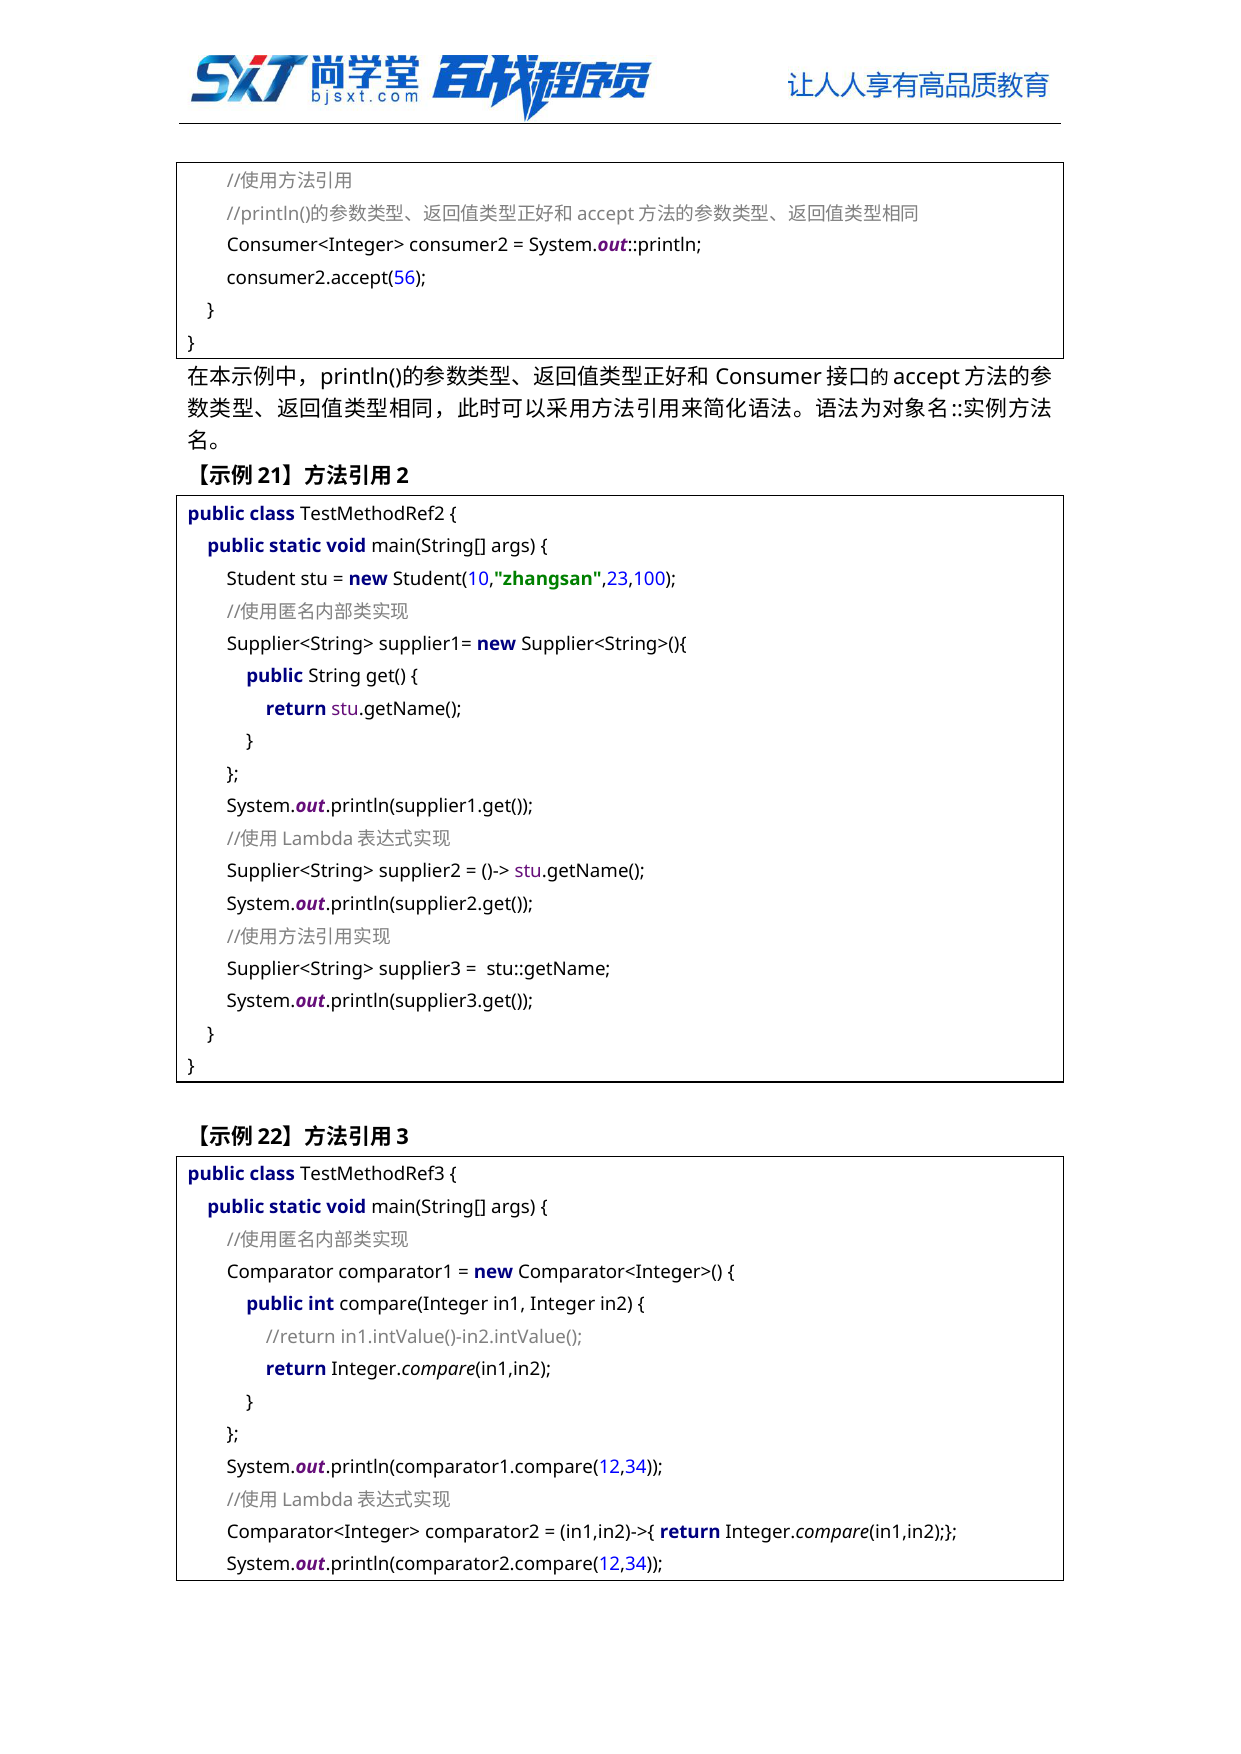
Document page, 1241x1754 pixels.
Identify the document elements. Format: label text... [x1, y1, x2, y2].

subtitle 【示例22】方法引用3 [187, 1119, 1053, 1151]
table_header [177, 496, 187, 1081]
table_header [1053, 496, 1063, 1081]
text 在本示例中，println()的参数类型、返回值类型正好和Consumer接口的accept方法的参数类型、返回值类型相同，此时可以采用方法引用来简化语法。语法为对象名::实例方法名。 [187, 359, 1053, 454]
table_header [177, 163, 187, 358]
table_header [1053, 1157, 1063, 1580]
picture [187, 55, 1053, 122]
subtitle 【示例21】方法引用2 [187, 458, 1053, 490]
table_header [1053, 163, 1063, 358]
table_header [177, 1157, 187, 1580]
